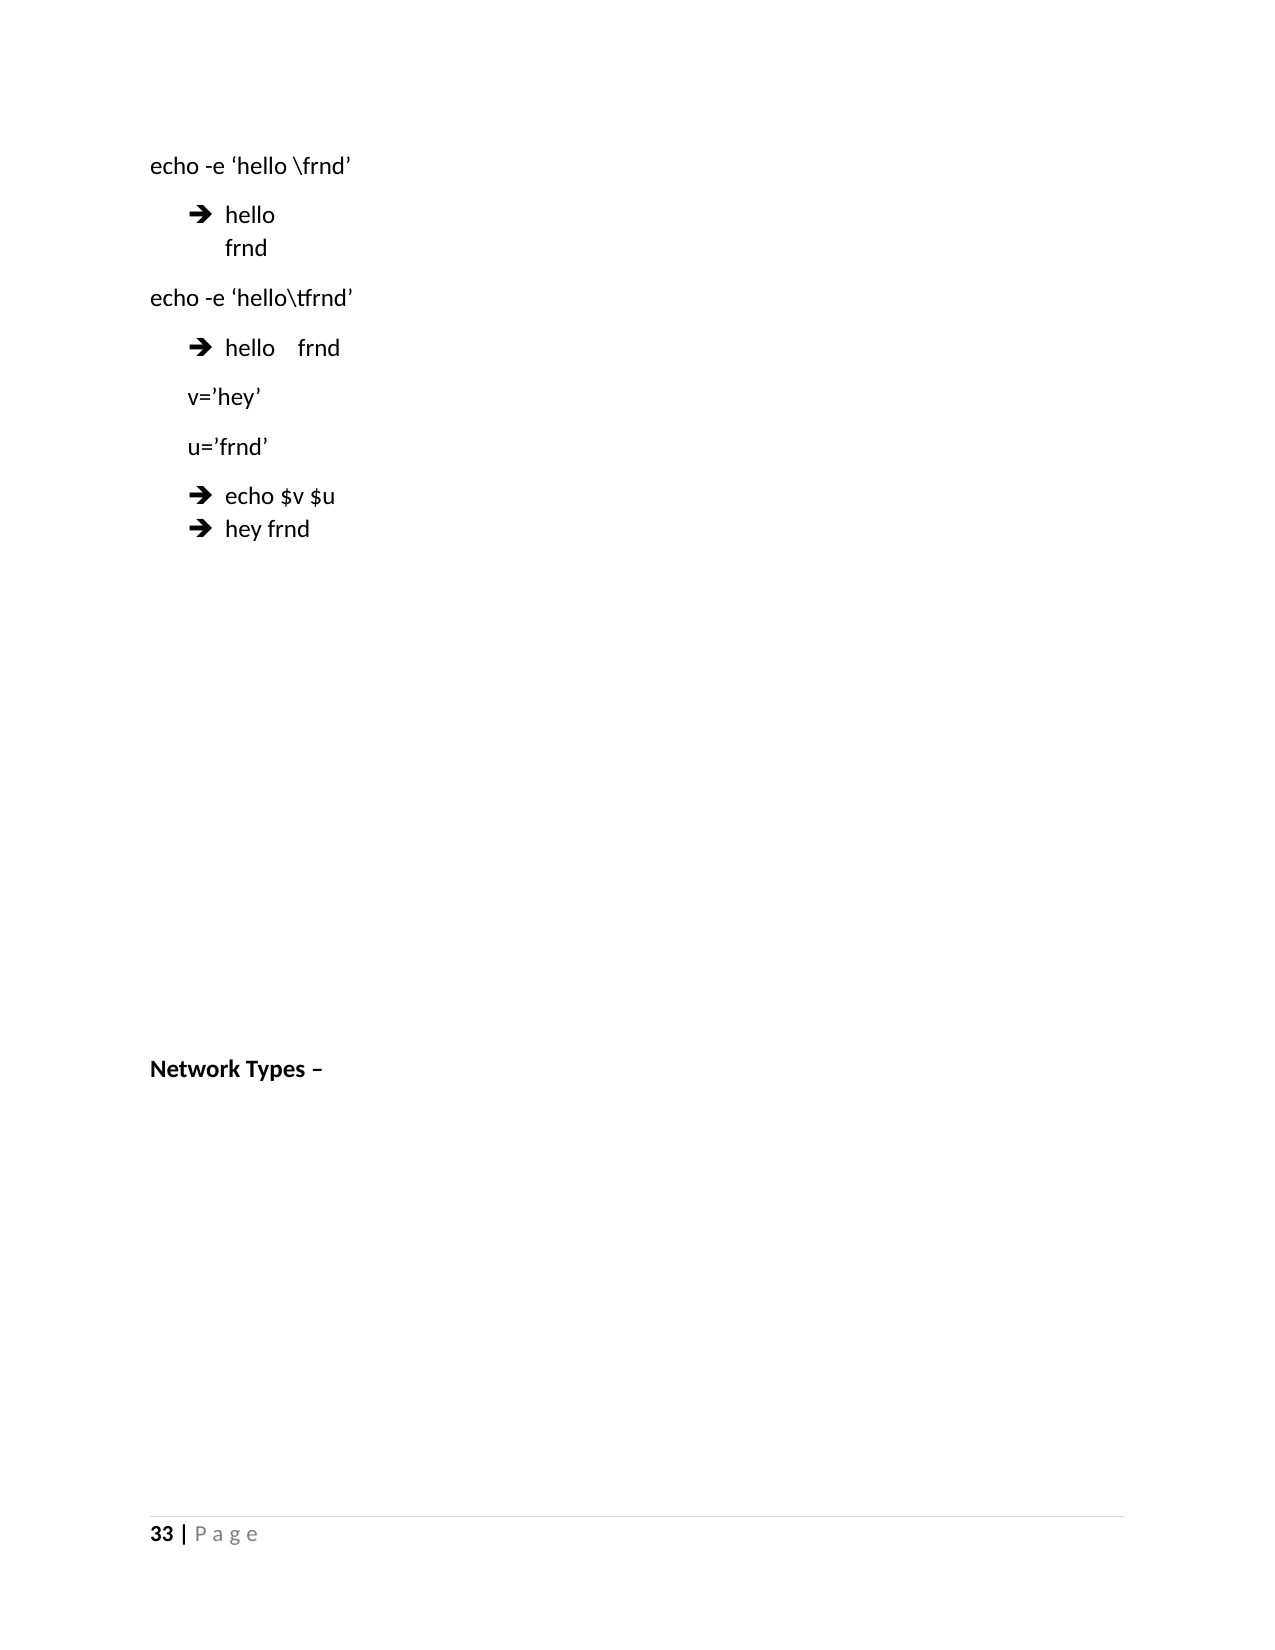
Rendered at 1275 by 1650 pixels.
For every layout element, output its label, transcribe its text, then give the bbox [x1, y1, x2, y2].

list hey frnd [187, 513, 1125, 544]
list echo $v $u [187, 480, 1125, 511]
text Network Types – [150, 1053, 1125, 1084]
text echo -e ‘hello \frnd’ [150, 150, 1125, 181]
text v=’hey’ [187, 381, 1125, 412]
text u=’frnd’ [187, 431, 1125, 461]
text echo -e ‘hello\tfrnd’ [150, 282, 1125, 313]
list hello [187, 199, 1125, 230]
list hello frnd [187, 332, 1125, 362]
list frnd [225, 232, 1125, 263]
